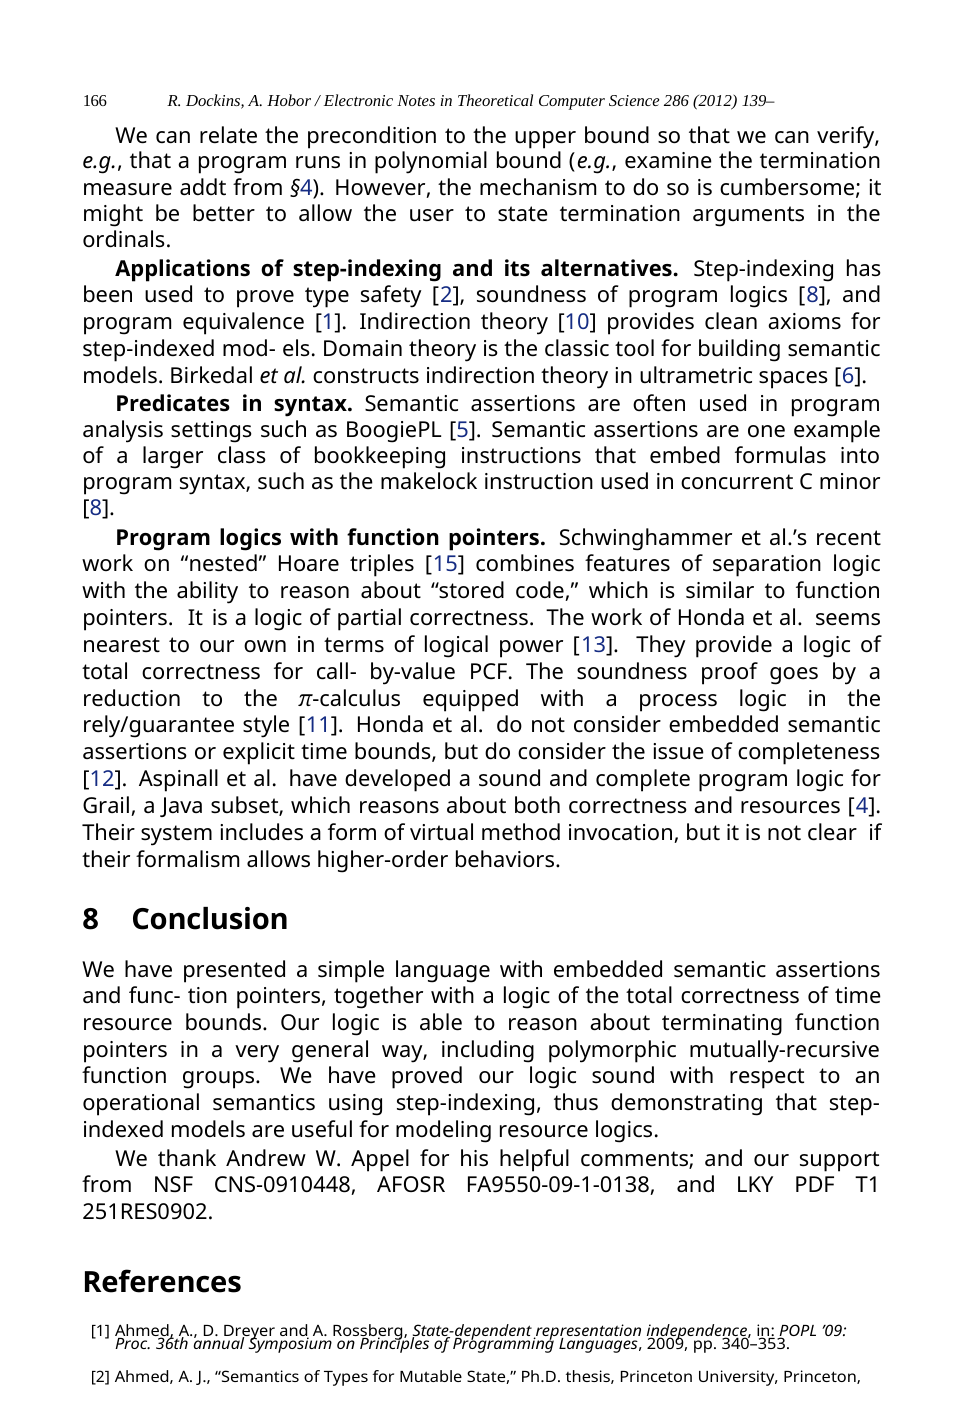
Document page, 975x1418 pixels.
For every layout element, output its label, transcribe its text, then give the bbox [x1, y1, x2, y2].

text Predicates in syntax. Semantic assertions are often used in program analysis settings such as BoogiePL [5]. Semantic assertions are one example of a larger class of bookkeeping instructions that embed formulas into program syntax, such as the makelock instruction used in concurrent C minor [8]. [82, 391, 881, 522]
text We have presented a simple language with embedded semantic assertions and func- tion pointers, together with a logic of the total correctness of time resource bounds. Our logic is able to reason about terminating function pointers in a very general way, including polymorphic mutually-recursive function groups. We have proved our logic sound with respect to an operational semantics using step-indexing, thus demonstrating that step-indexed models are useful for modeling resource logics. [82, 956, 881, 1144]
text Program logics with function pointers. Schwinghammer et al.’s recent work on “nested” Hoare triples [15] combines features of separation logic with the ability to reason about “stored code,” which is similar to function pointers. It is a logic of partial correctness. The work of Honda et al. seems nearest to our own in terms of logical power [13]. They provide a logic of total correctness for call- by-value PCF. The soundness proof goes by a reduction to the π-calculus equipped with a process logic in the rely/guarantee style [11]. Honda et al. do not consider embedded semantic assertions or explicit time bounds, but do consider the issue of completeness [12]. Aspinall et al. have developed a sound and complete program logic for Grail, a Java subset, which reasons about both correctness and resources [4]. Their system includes a form of virtual method invocation, but it is not clear if their formalism allows higher-order behaviors. [82, 524, 881, 874]
subtitle References [82, 1261, 904, 1301]
text We thank Andrew W. Appel for his helpful comments; and our support from NSF CNS-0910448, AFOSR FA9550-09-1-0138, and LKY PDF T1 251RES0902. [82, 1145, 881, 1226]
text We can relate the precondition to the upper bound so that we can verify, e.g., that a program runs in polynomial bound (e.g., examine the termination measure addt from §4). However, the mechanism to do so is cumbersome; it might be better to allow the user to state termination arguments in the ordinals. [82, 123, 881, 254]
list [91, 1369, 881, 1386]
list Ahmed, A., D. Dreyer and A. Rossberg, State-dependent representation independence, in: POPL ’09: Proc. 36th annual Symposium on Principles of Programming Languages, 2009, pp. 340–353. [91, 1325, 881, 1354]
subtitle Conclusion [82, 898, 904, 938]
text Applications of step-indexing and its alternatives. Step-indexing has been used to prove type safety [2], soundness of program logics [8], and program equivalence [1]. Indirection theory [10] provides clean axioms for step-indexed mod- els. Domain theory is the classic tool for building semantic models. Birkedal et al. constructs indirection theory in ultrametric spaces [6]. [82, 255, 881, 389]
